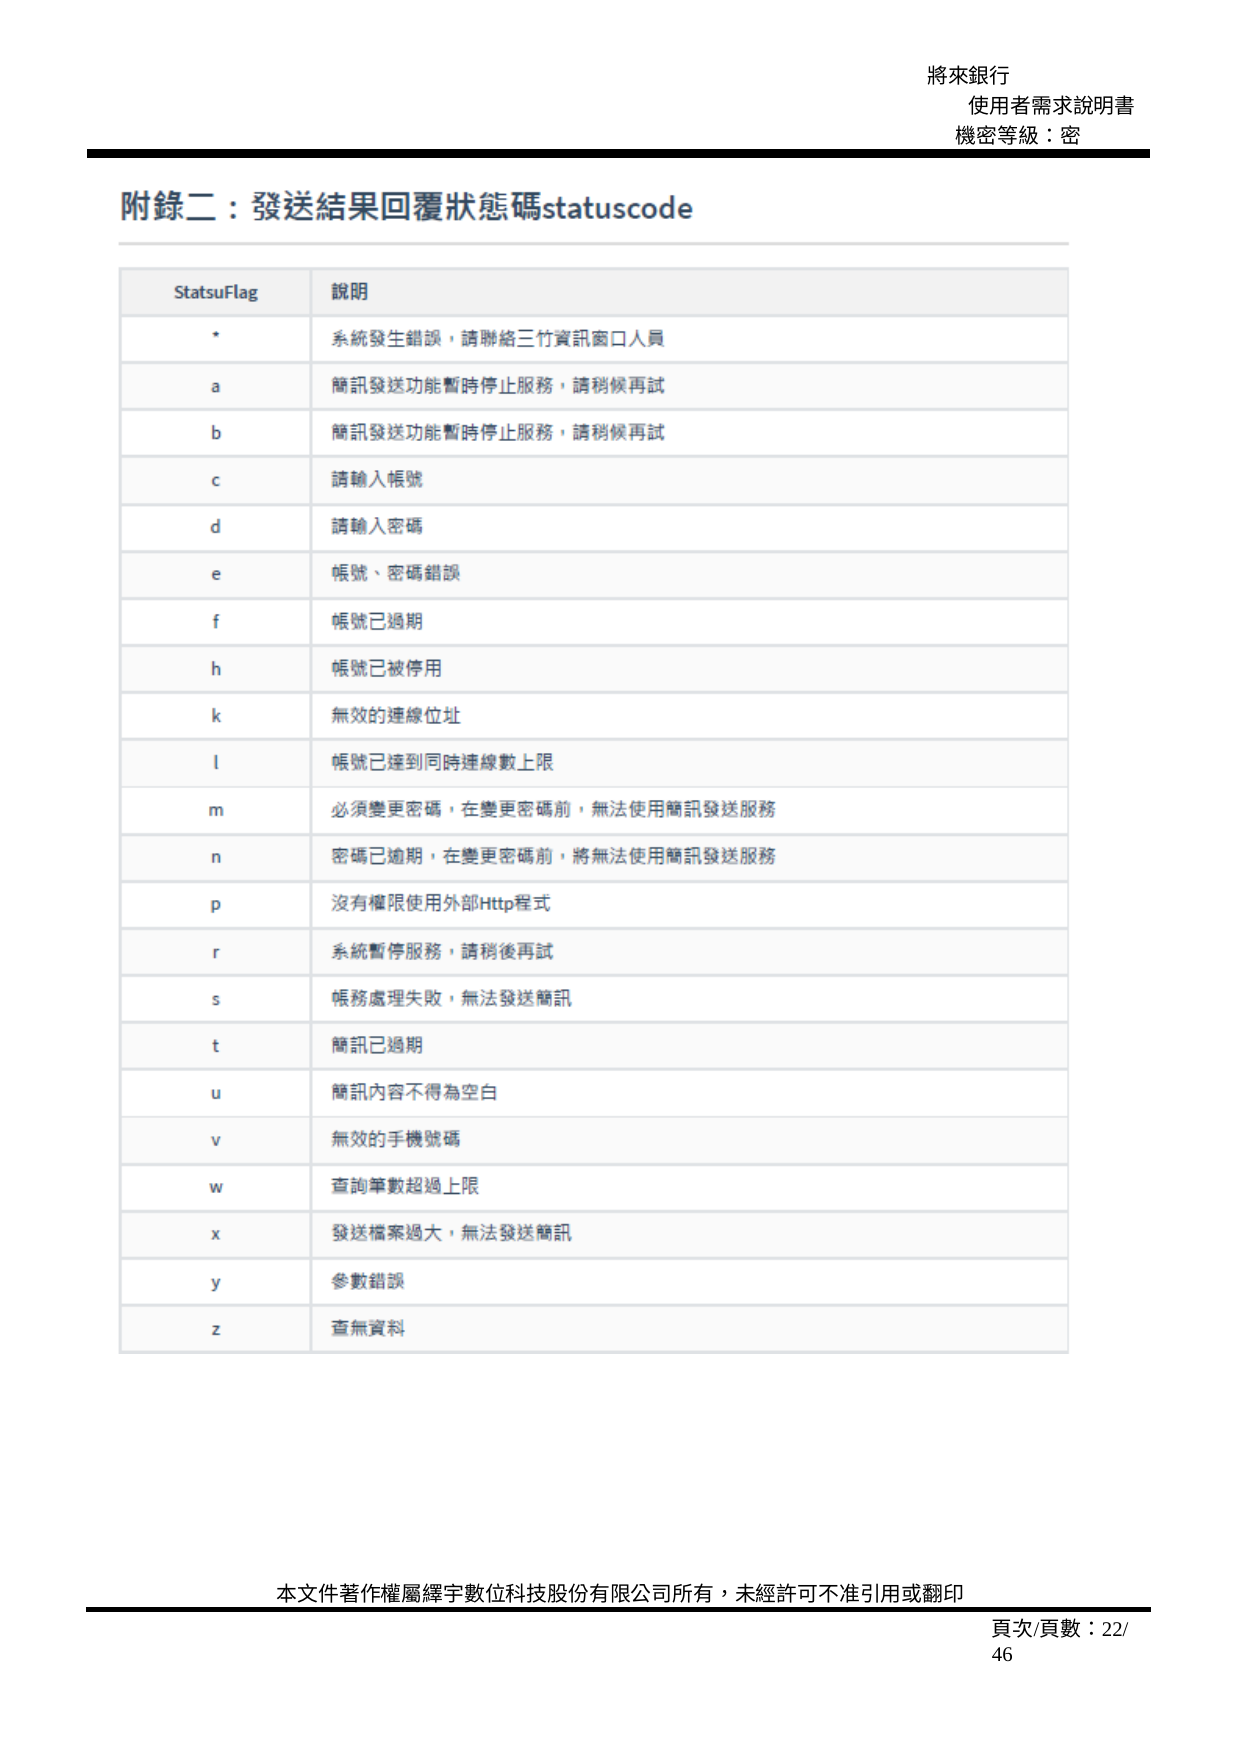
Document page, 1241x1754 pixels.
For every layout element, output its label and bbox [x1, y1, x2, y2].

picture [108, 183, 1077, 1354]
